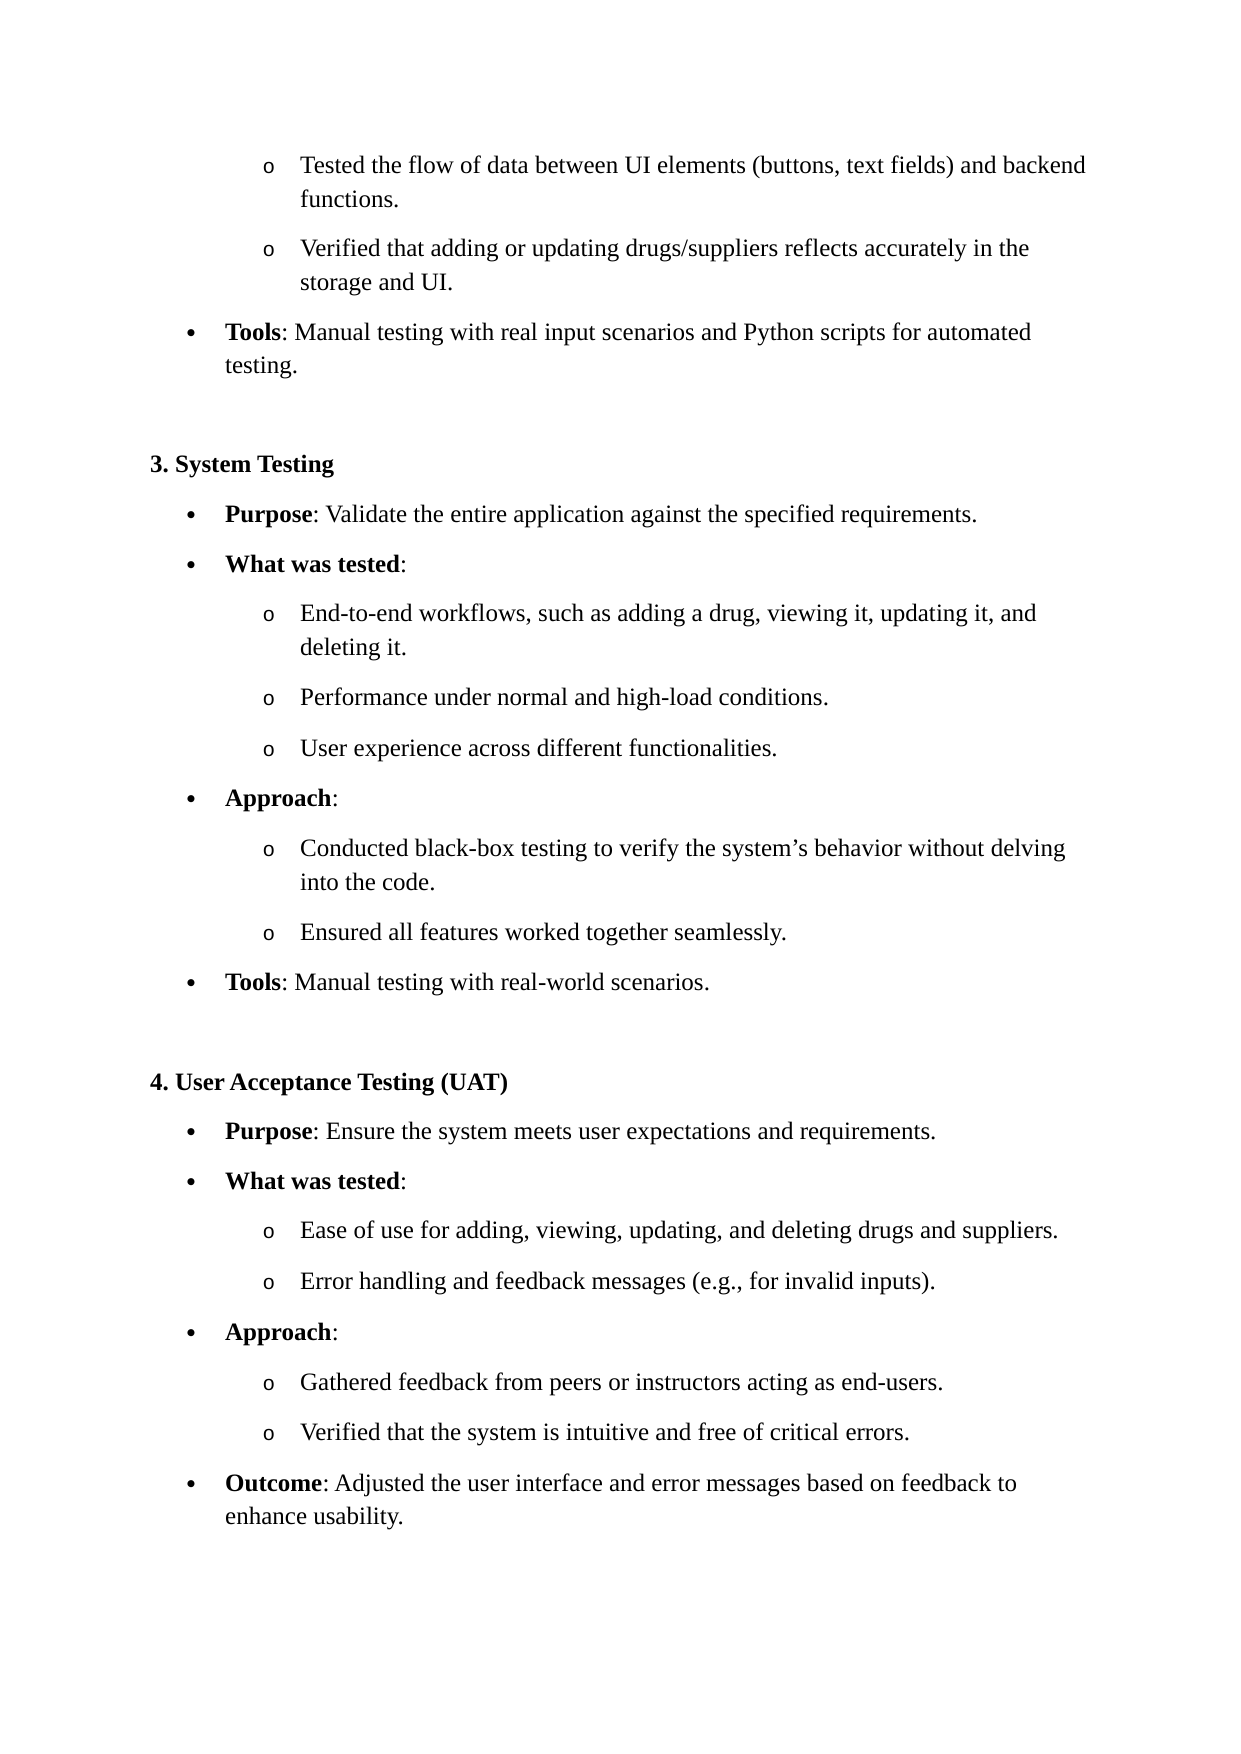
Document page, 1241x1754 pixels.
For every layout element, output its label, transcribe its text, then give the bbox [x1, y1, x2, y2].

list Ensured all features worked together seamlessly. [262, 917, 1090, 946]
list What was tested: [187, 549, 1090, 578]
list Tools: Manual testing with real-world scenarios. [187, 967, 1090, 996]
text 3. System Testing [150, 449, 1090, 478]
list Approach: [187, 783, 1090, 812]
list Tested the flow of data between UI elements (buttons, text fields) and backend functions. [262, 150, 1090, 213]
list Tools: Manual testing with real input scenarios and Python scripts for automated testing. [187, 317, 1090, 379]
list Performance under normal and high-load conditions. [262, 682, 1090, 712]
list Outcome: Adjusted the user interface and error messages based on feedback to enhance usability. [187, 1468, 1090, 1529]
list Verified that adding or updating drugs/suppliers reflects accurately in the storage and UI. [262, 233, 1090, 296]
list Error handling and feedback messages (e.g., for invalid inputs). [262, 1266, 1090, 1296]
list User experience across different functionalities. [262, 733, 1090, 762]
list Approach: [187, 1317, 1090, 1346]
list Ease of use for adding, viewing, updating, and deleting drugs and suppliers. [262, 1216, 1090, 1245]
list Verified that the system is intuitive and free of critical errors. [262, 1417, 1090, 1447]
list Purpose: Validate the entire application against the specified requirements. [187, 499, 1090, 528]
list Conducted black-box testing to verify the system’s behavior without delving into the code. [262, 833, 1090, 896]
list Purpose: Ensure the system meets user expectations and requirements. [187, 1116, 1090, 1145]
text 4. User Acceptance Testing (UAT) [150, 1067, 1090, 1095]
list End-to-end workflows, such as adding a drug, viewing it, updating it, and deleting it. [262, 598, 1090, 661]
list Gathered feedback from peers or instructors acting as end-users. [262, 1367, 1090, 1396]
list What was tested: [187, 1166, 1090, 1195]
